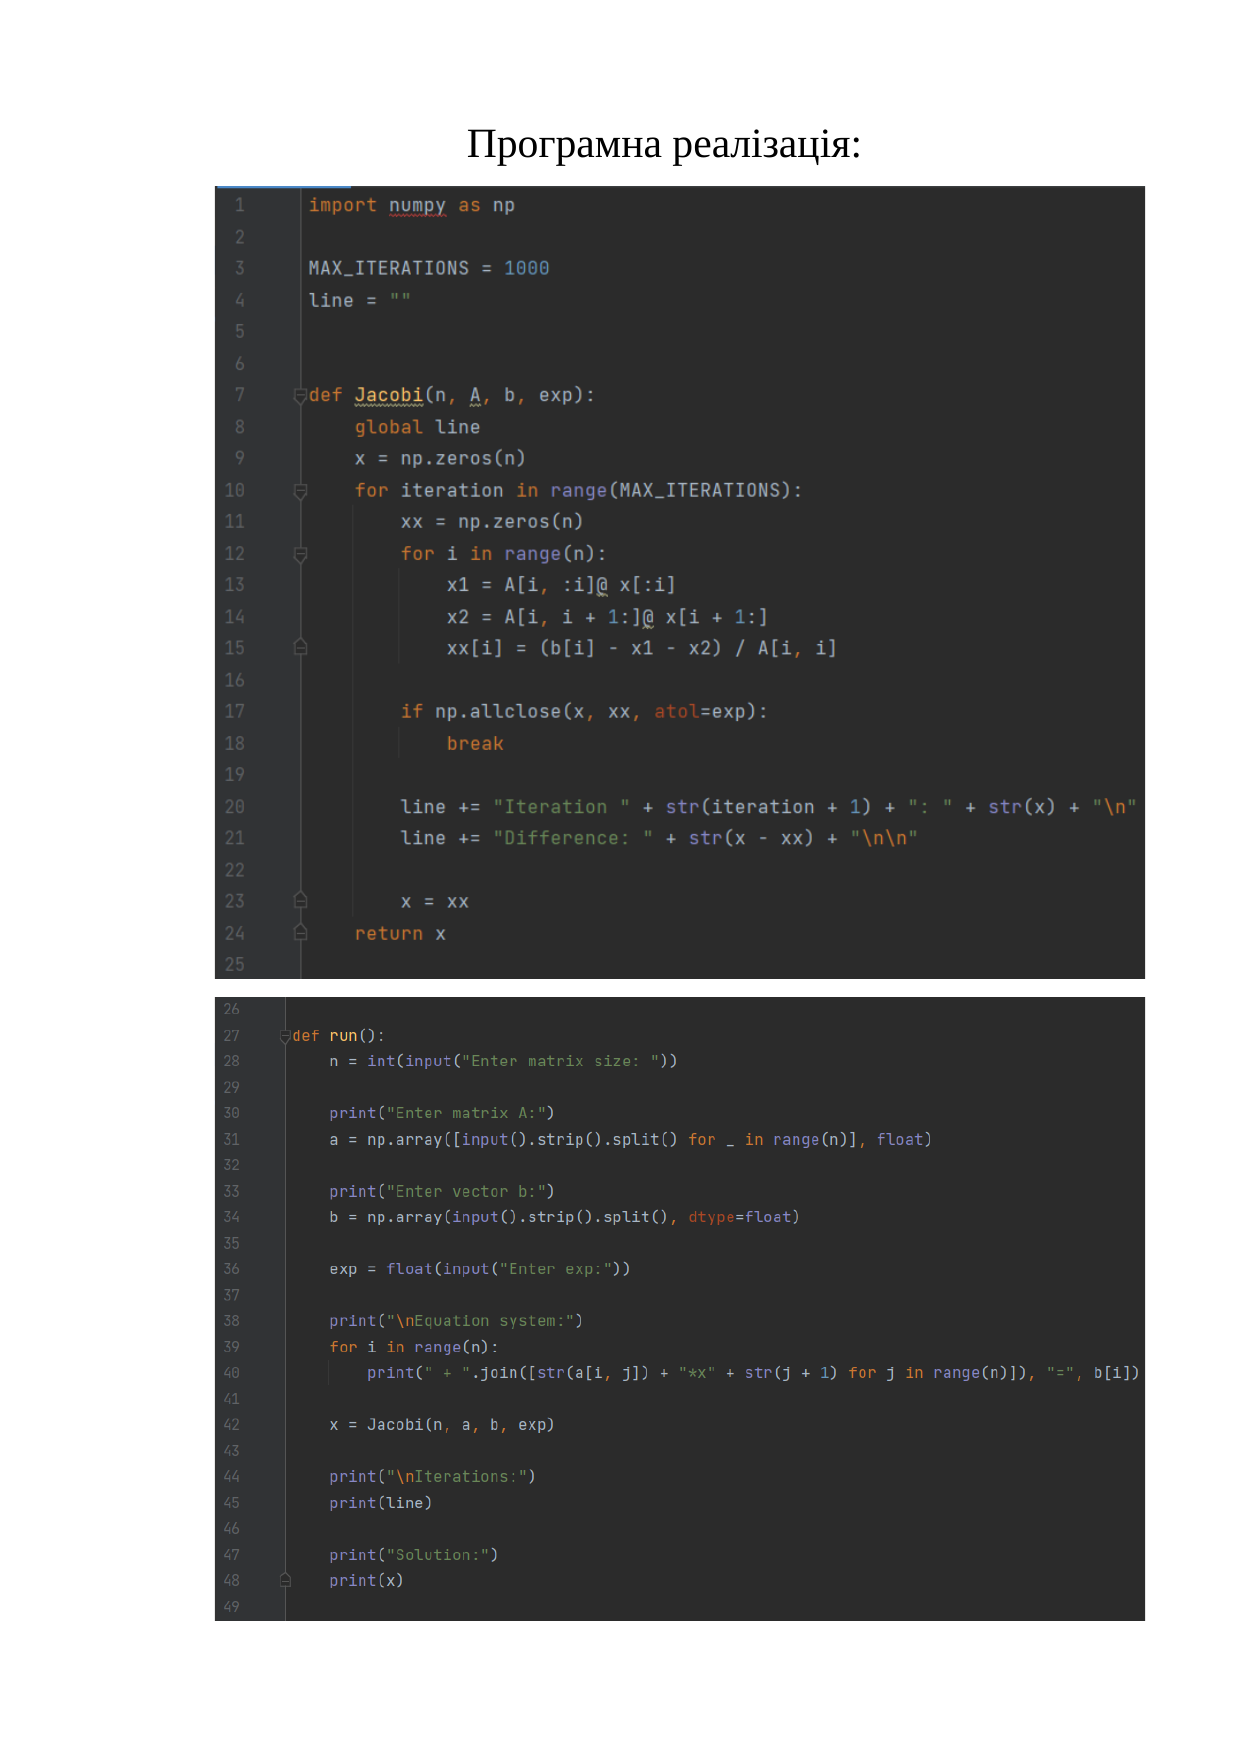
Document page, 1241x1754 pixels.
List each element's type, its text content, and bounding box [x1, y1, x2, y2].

picture [214, 186, 1146, 979]
picture [214, 997, 1146, 1621]
text Програмна реалізація: [177, 118, 1152, 166]
